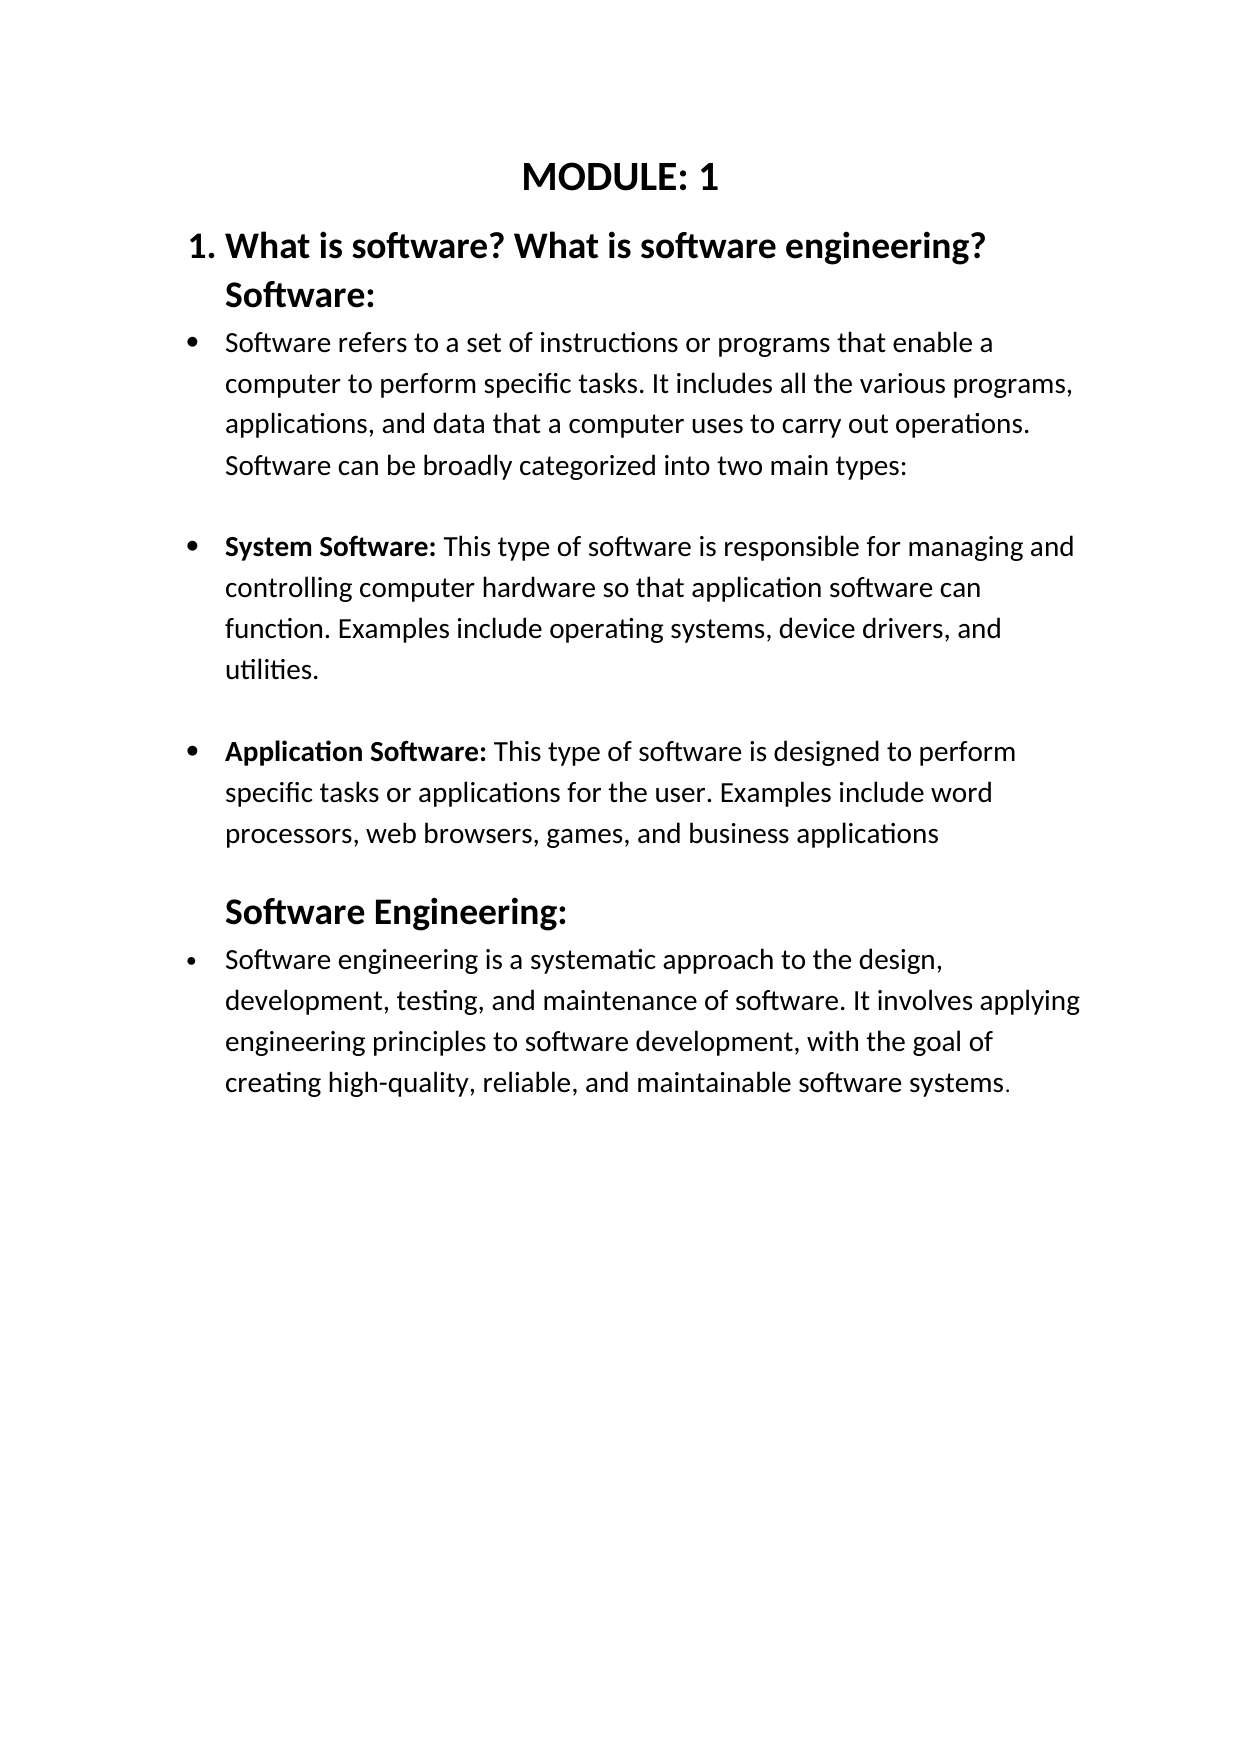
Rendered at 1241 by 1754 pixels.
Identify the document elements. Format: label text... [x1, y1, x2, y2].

list Application Software: This type of software is designed to perform specific tasks or applications for the user. Examples include word processors, web browsers, games, and business applications [187, 733, 1090, 851]
list Software: [225, 271, 1090, 317]
list Software Engineering: [225, 888, 1090, 934]
text MODULE: 1 [150, 150, 1090, 201]
list Software refers to a set of instructions or programs that enable a computer to perform specific tasks. It includes all the various programs, applications, and data that a computer uses to carry out operations. Software can be broadly categorized into two main types: [187, 324, 1090, 482]
list What is software? What is software engineering? [187, 222, 1090, 267]
list Software engineering is a systematic approach to the design, development, testing, and maintenance of software. It involves applying engineering principles to software development, with the goal of creating high-quality, reliable, and maintainable software systems. [187, 941, 1090, 1099]
list System Software: This type of software is responsible for managing and controlling computer hardware so that application software can function. Examples include operating systems, device drivers, and utilities. [187, 528, 1090, 687]
